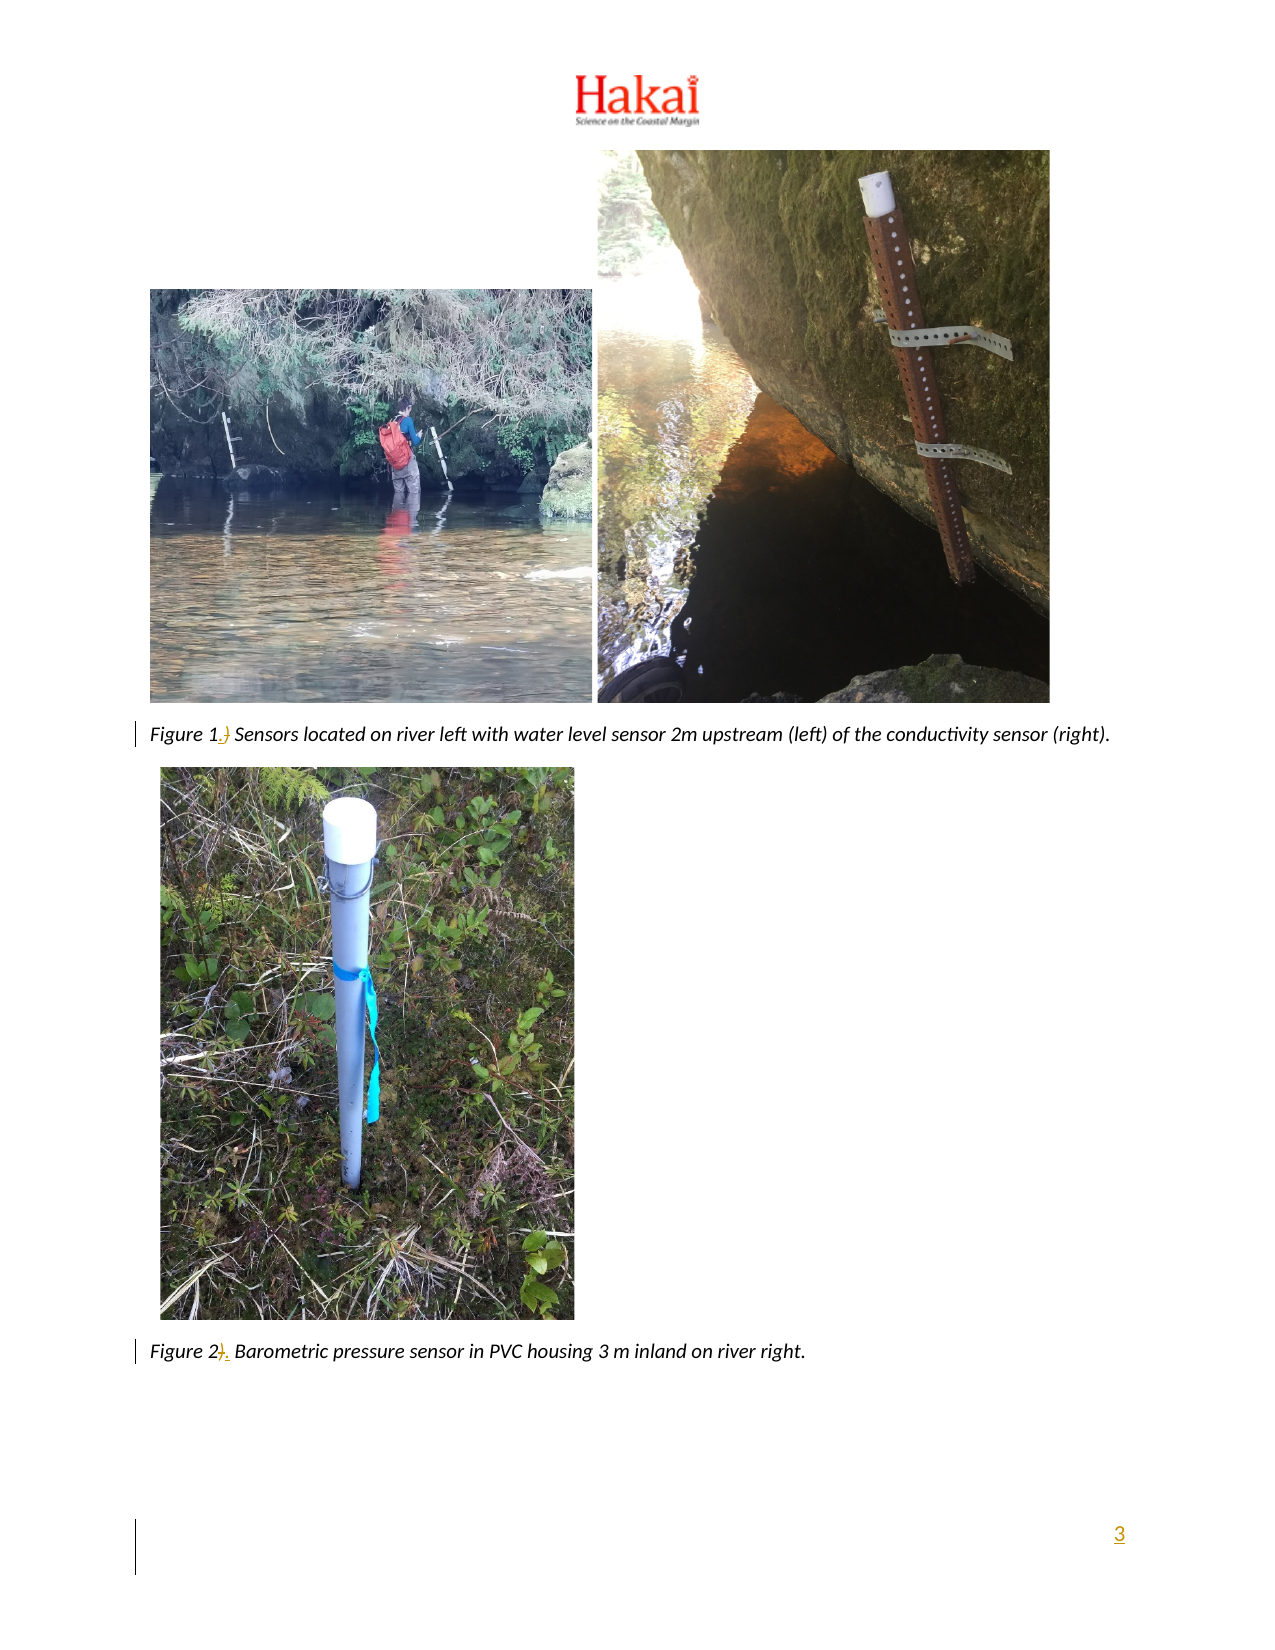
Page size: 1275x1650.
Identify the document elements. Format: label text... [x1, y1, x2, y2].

text Figure 1 Sensors located on river left with water level sensor 2m upstream (left) of the conductivity sensor (right). [150, 721, 1125, 747]
picture [160, 767, 575, 1320]
picture [575, 75, 700, 127]
picture [150, 289, 593, 703]
text Figure 2 Barometric pressure sensor in PVC housing 3 m inland on river right. [150, 1338, 1125, 1364]
picture [597, 150, 1050, 703]
